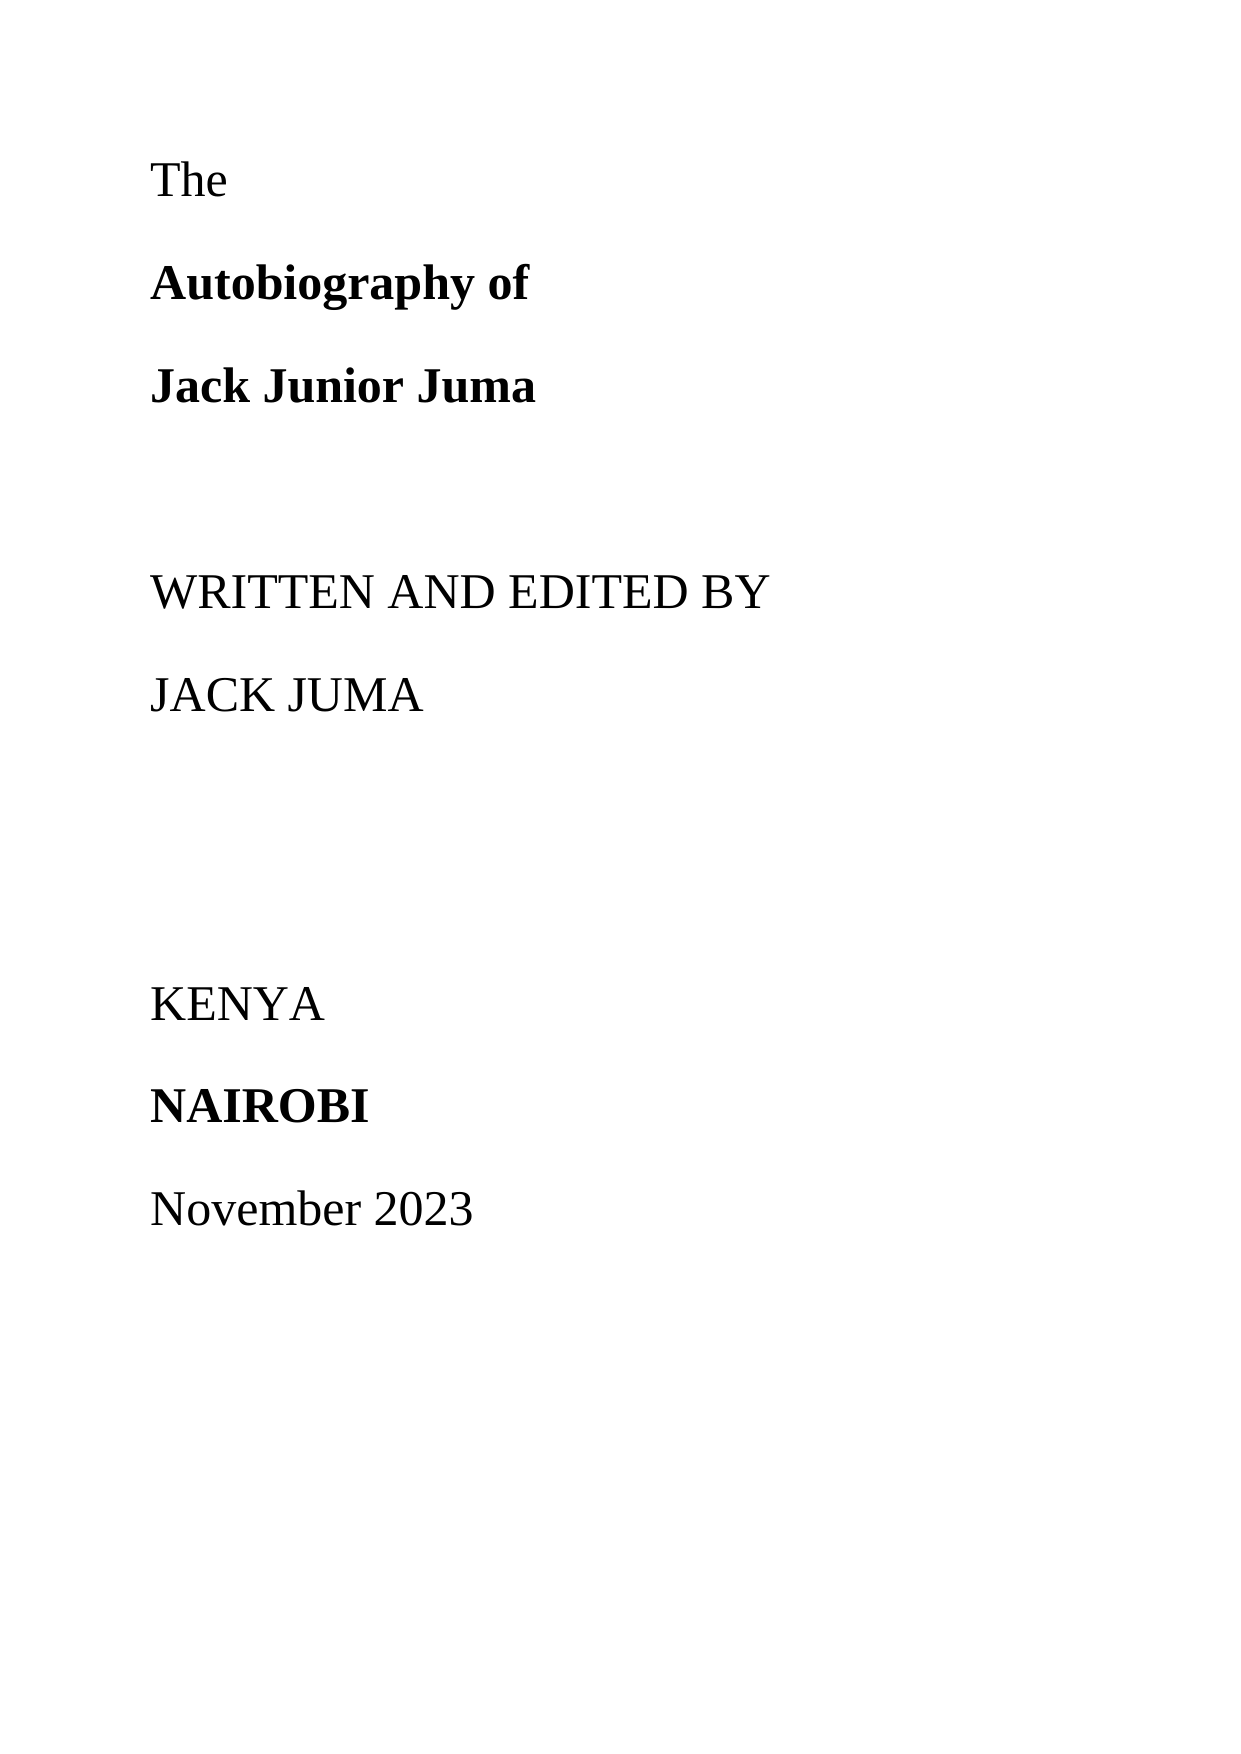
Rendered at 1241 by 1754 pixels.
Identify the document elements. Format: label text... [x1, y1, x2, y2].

text Autobiography of [150, 253, 1090, 310]
text NAIROBI [150, 1076, 1090, 1134]
text KENYA [150, 973, 1090, 1031]
text Jack Junior Juma [150, 356, 1090, 413]
text The [150, 150, 1090, 207]
text JACK JUMA [150, 664, 1090, 722]
text November 2023 [150, 1179, 1090, 1237]
text WRITTEN AND EDITED BY [150, 562, 1090, 619]
